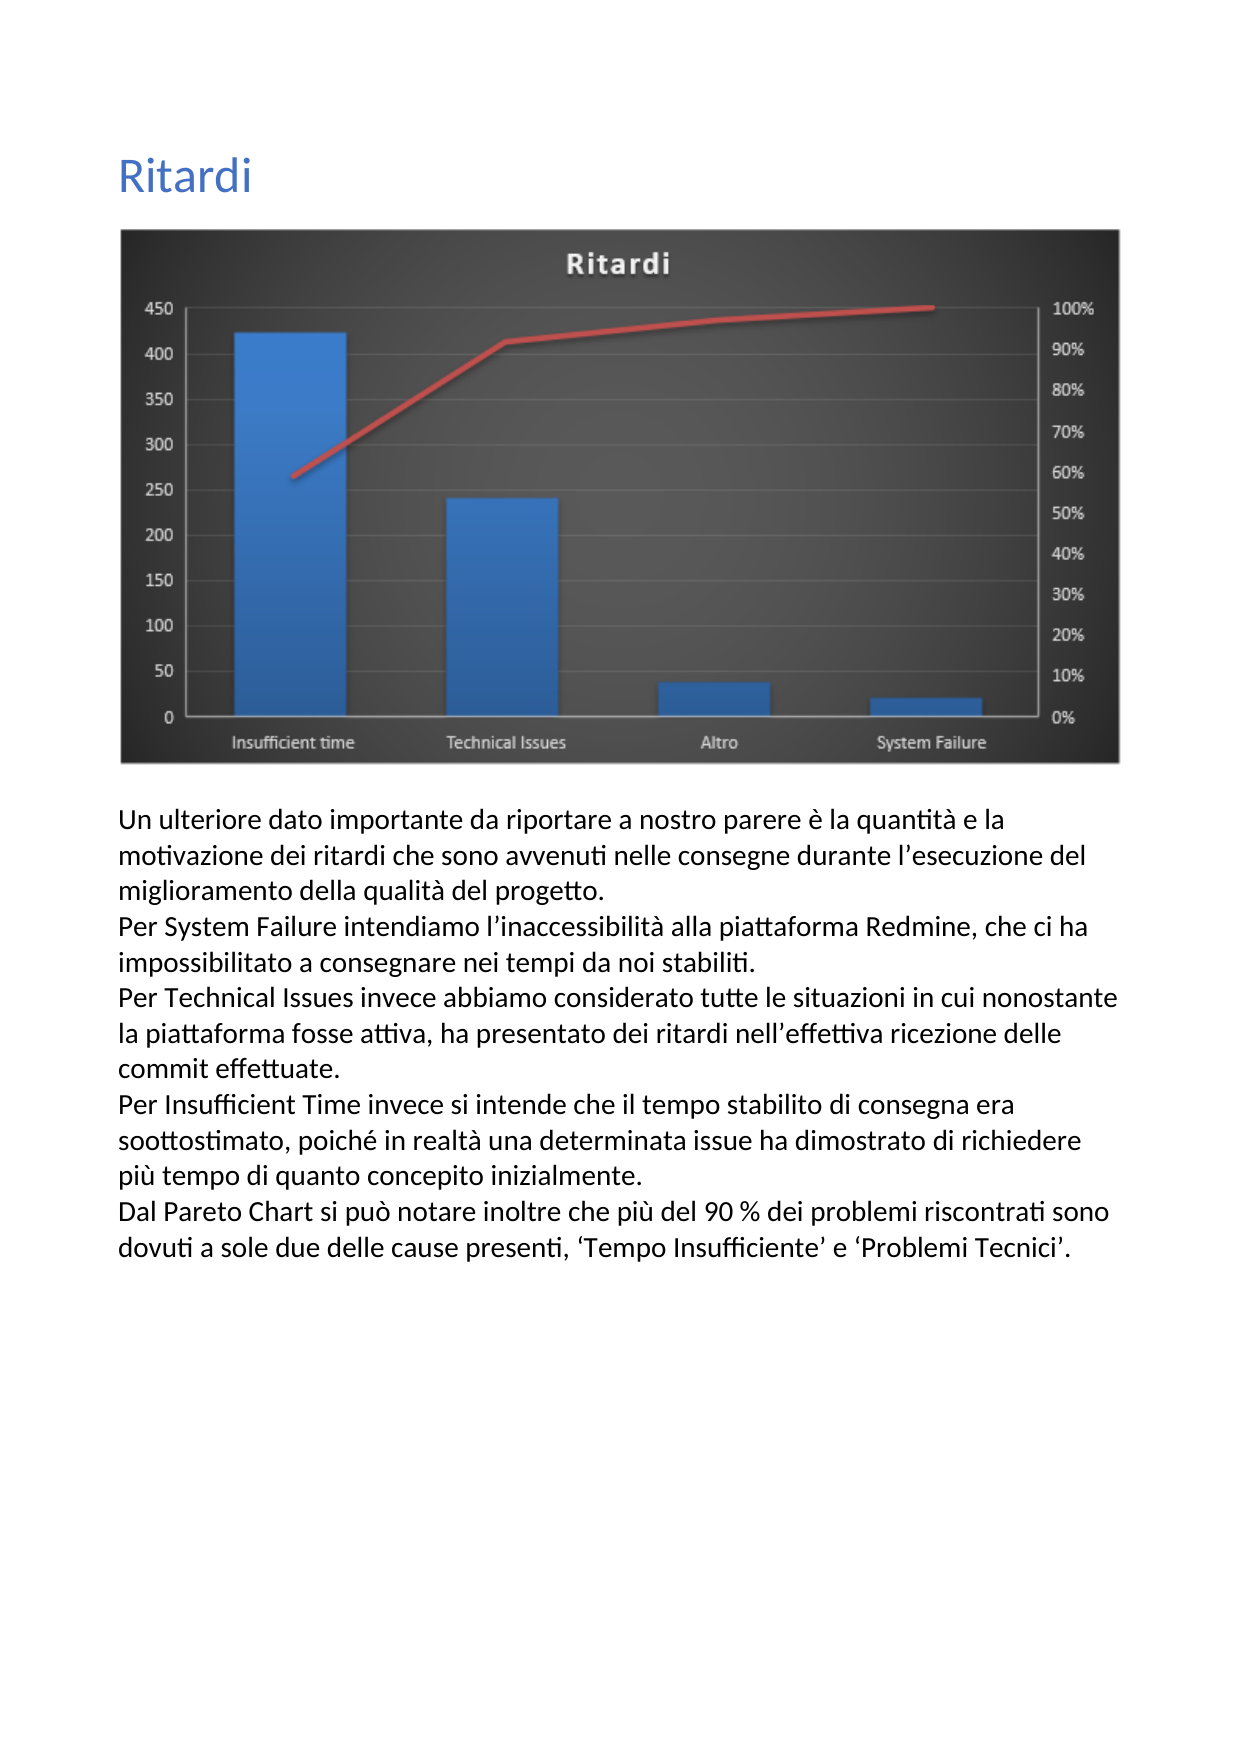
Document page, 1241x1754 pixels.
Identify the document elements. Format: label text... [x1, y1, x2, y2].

subtitle Ritardi [118, 144, 1184, 205]
text Per System Failure intendiamo l’inaccessibilità alla piattaforma Redmine, che ci ha impossibilitato a consegnare nei tempi da noi stabiliti. [118, 908, 1120, 979]
text Per Insufficient Time invece si intende che il tempo stabilito di consegna era soottostimato, poiché in realtà una determinata issue ha dimostrato di richiedere più tempo di quanto concepito inizialmente. Dal Pareto Chart si può notare inoltre che più del 90 % dei problemi riscontrati sono dovuti a sole due delle cause presenti, ‘Tempo Insufficiente’ e ‘Problemi Tecnici’. [118, 1086, 1120, 1264]
text Per Technical Issues invece abbiamo considerato tutte le situazioni in cui nonostante la piattaforma fosse attiva, ha presentato dei ritardi nell’effettiva ricezione delle commit effettuate. [118, 979, 1120, 1086]
picture [120, 229, 1122, 766]
